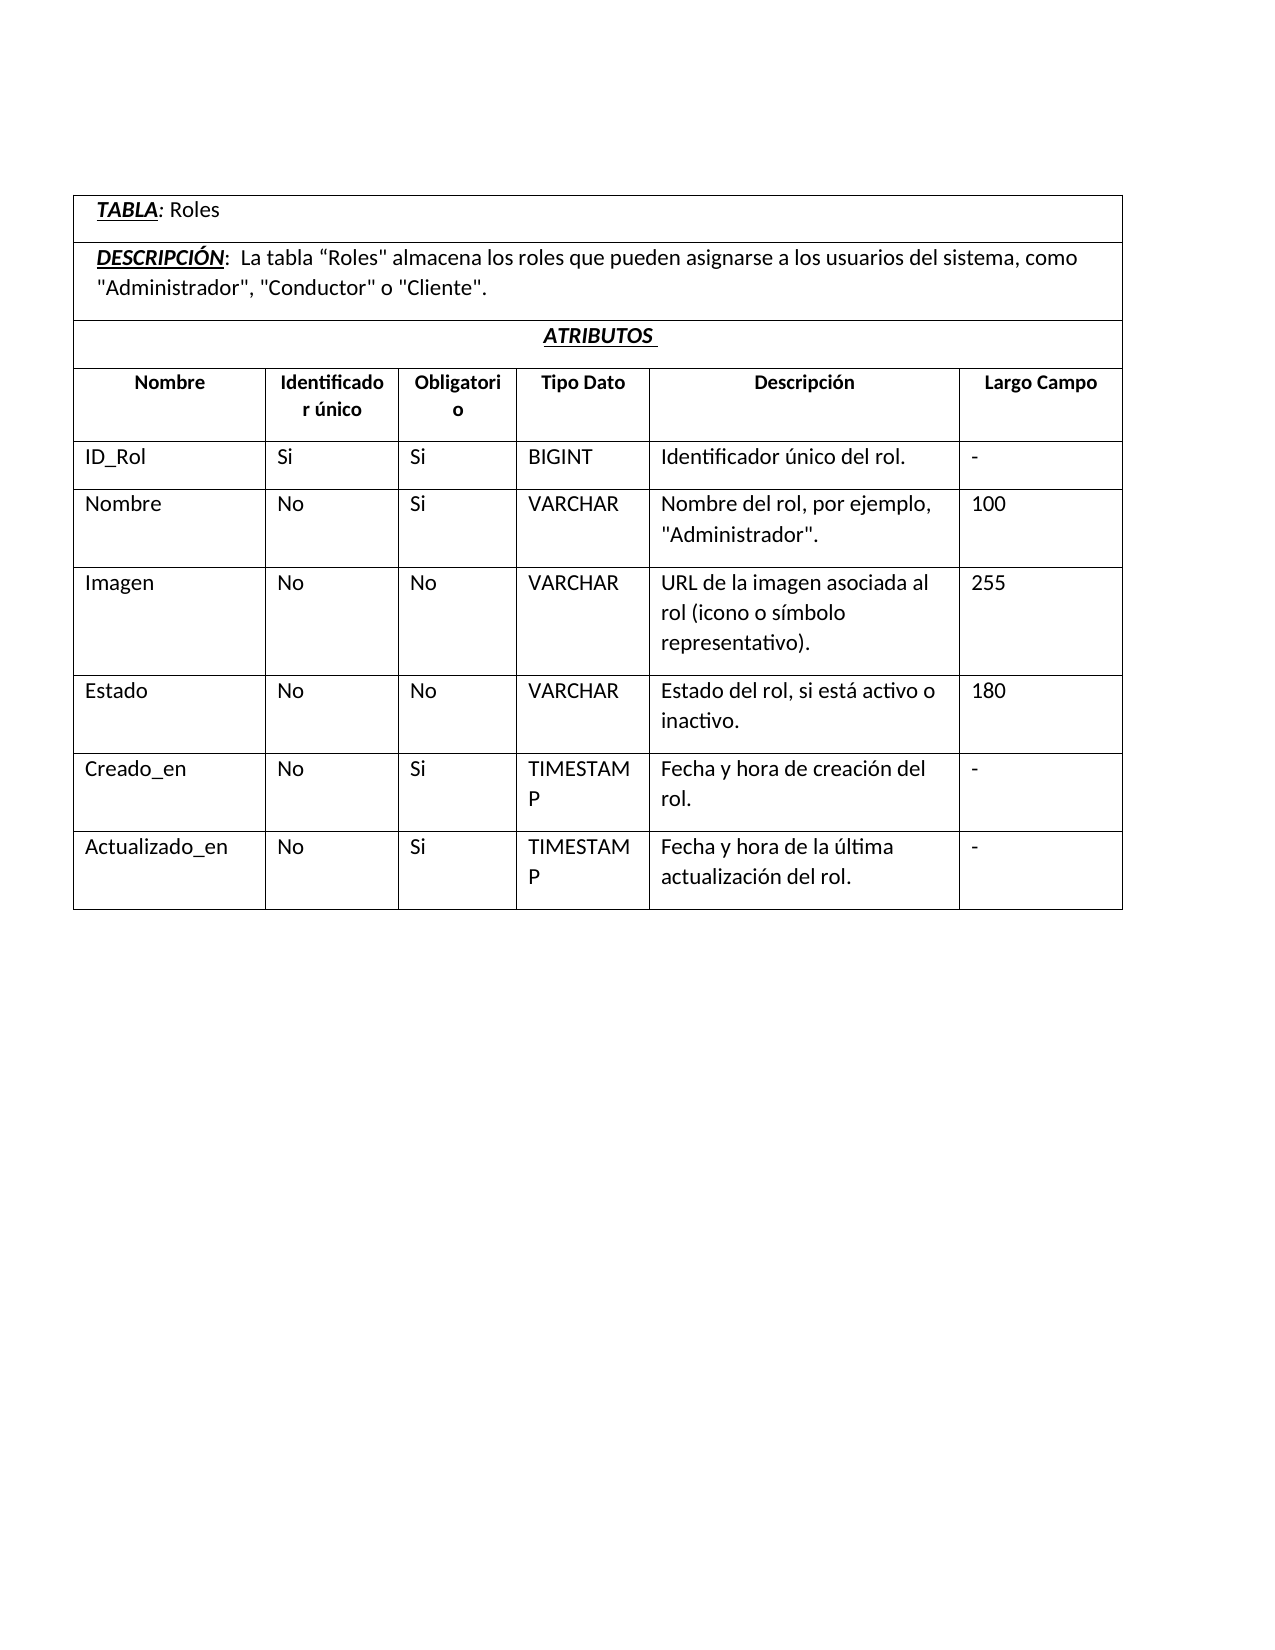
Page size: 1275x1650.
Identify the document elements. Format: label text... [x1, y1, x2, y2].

table_cell 180 [960, 676, 1122, 753]
table_cell VARCHAR [517, 568, 649, 675]
table_cell No [266, 676, 398, 753]
table_cell No [266, 754, 398, 831]
table_cell Creado_en [74, 754, 265, 831]
table_cell Nombre del rol, por ejemplo, "Administrador". [650, 490, 959, 567]
table_cell Imagen [74, 568, 265, 675]
table_cell No [266, 832, 398, 909]
table_cell BIGINT [517, 442, 649, 488]
table_cell 255 [960, 568, 1122, 675]
table_cell TIMESTAMP [517, 832, 649, 909]
table_cell Fecha y hora de la última actualización del rol. [650, 832, 959, 909]
table_cell No [266, 568, 398, 675]
table_cell No [399, 568, 516, 675]
table_cell Obligatorio [399, 369, 516, 441]
table_cell Estado del rol, si está activo o inactivo. [650, 676, 959, 753]
table_cell - [960, 754, 1122, 831]
table_cell Si [399, 832, 516, 909]
table_cell - [960, 442, 1122, 488]
table_cell Identificador único [266, 369, 398, 441]
table_cell Tipo Dato [517, 369, 649, 441]
table_cell No [266, 490, 398, 567]
table_cell - [960, 832, 1122, 909]
table_cell TIMESTAMP [517, 754, 649, 831]
table_cell Si [266, 442, 398, 488]
table_cell Si [399, 442, 516, 488]
table_cell ATRIBUTOS [74, 321, 1122, 368]
table_cell Identificador único del rol. [650, 442, 959, 488]
table_cell Largo Campo [960, 369, 1122, 441]
table_cell Nombre [74, 490, 265, 567]
table_cell Descripción [650, 369, 959, 441]
table_cell 100 [960, 490, 1122, 567]
table_cell Si [399, 490, 516, 567]
table_cell Estado [74, 676, 265, 753]
table_cell Actualizado_en [74, 832, 265, 909]
table_cell Fecha y hora de creación del rol. [650, 754, 959, 831]
table_cell ID_Rol [74, 442, 265, 488]
table_cell VARCHAR [517, 676, 649, 753]
table_cell Nombre [74, 369, 265, 441]
table_cell No [399, 676, 516, 753]
table_cell VARCHAR [517, 490, 649, 567]
table_cell DESCRIPCIÓN: La tabla “Roles" almacena los roles que pueden asignarse a los usuarios del sistema, como "Administrador", "Conductor" o "Cliente". [74, 243, 1122, 320]
table_cell URL de la imagen asociada al rol (icono o símbolo representativo). [650, 568, 959, 675]
table_cell Si [399, 754, 516, 831]
table_header TABLA: Roles [74, 196, 1122, 242]
